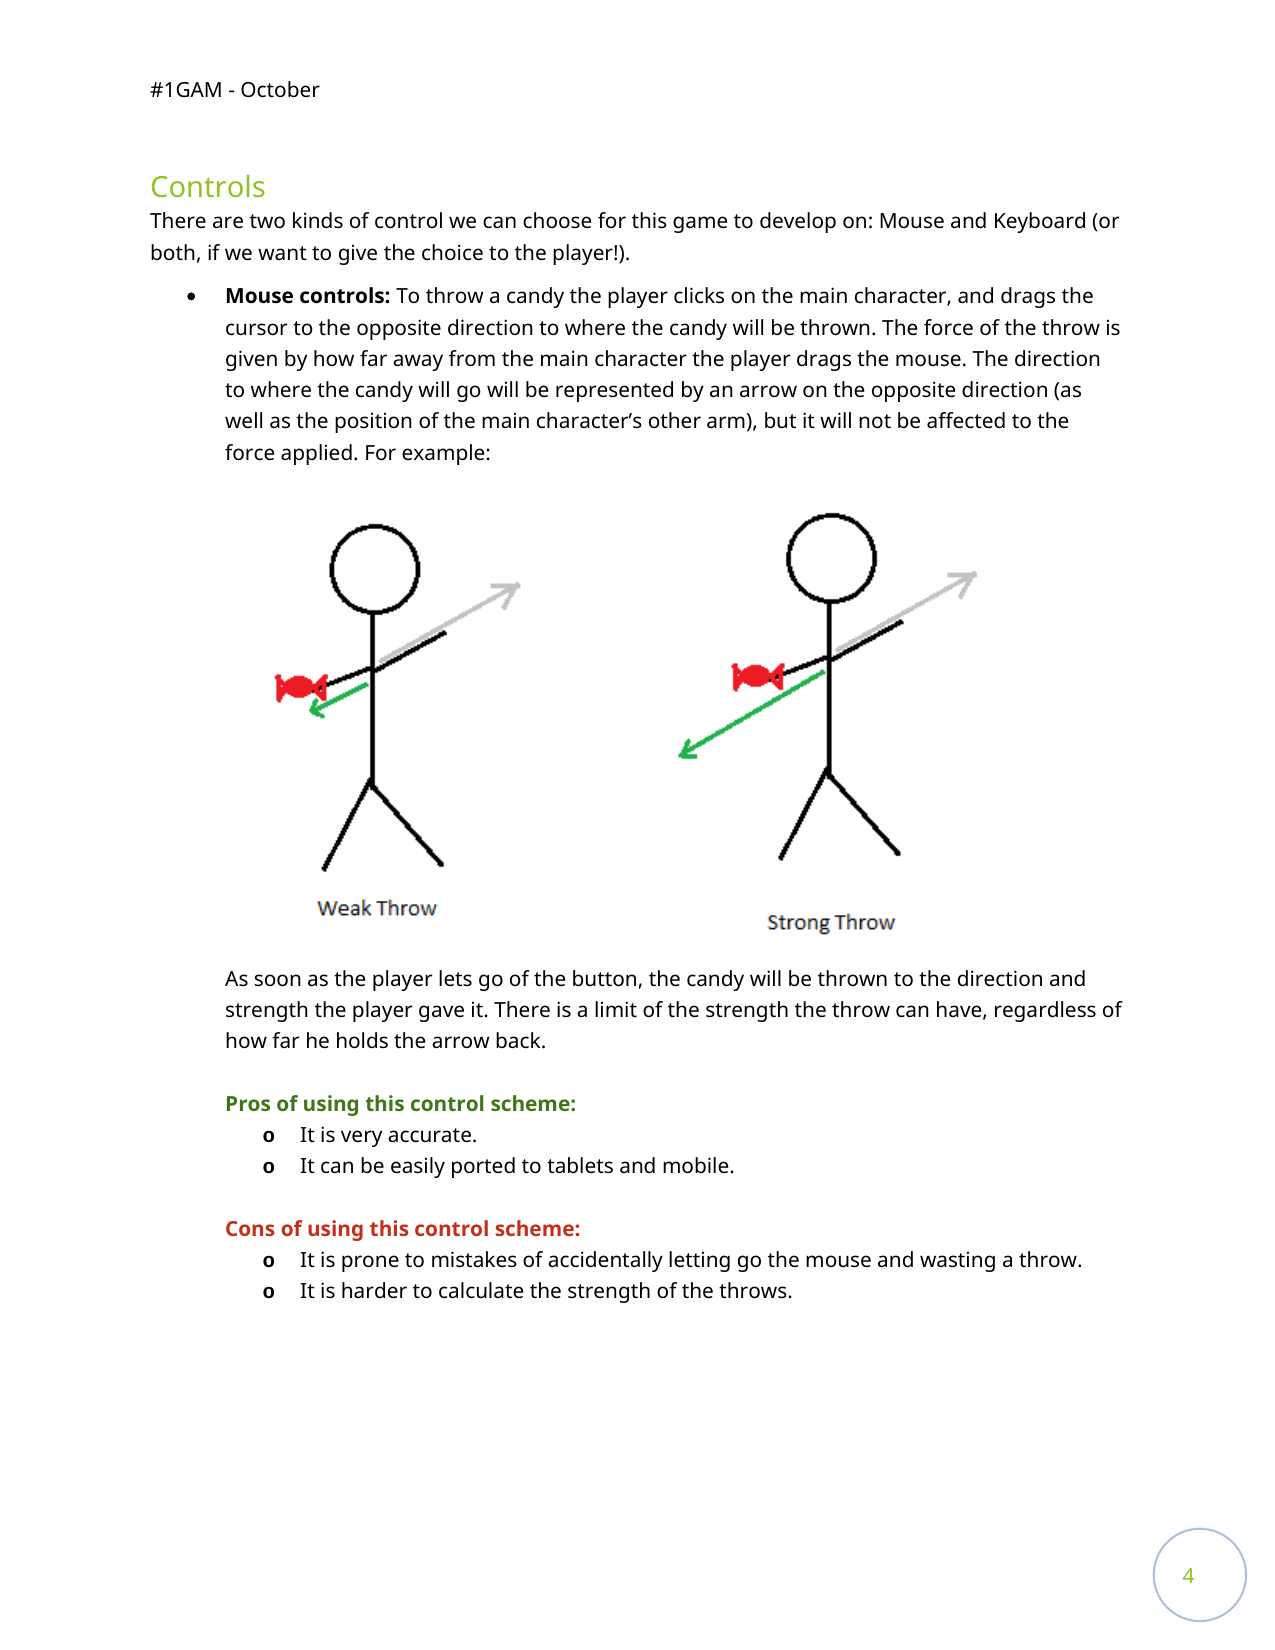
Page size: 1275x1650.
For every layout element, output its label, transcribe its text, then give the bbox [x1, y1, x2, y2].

list Cons of using this control scheme: [225, 1183, 1125, 1242]
text There are two kinds of control we can choose for this game to develop on: Mouse and Keyboard (or both, if we want to give the choice to the player!). [150, 206, 1125, 266]
list It is harder to calculate the strength of the throws. [262, 1277, 1125, 1336]
subtitle Controls [150, 167, 1125, 206]
list It is prone to mistakes of accidentally letting go the mouse and wasting a throw. [262, 1245, 1125, 1274]
picture [225, 468, 1043, 961]
list It is very accurate. [262, 1120, 1125, 1149]
list It can be easily ported to tablets and mobile. [262, 1151, 1125, 1180]
